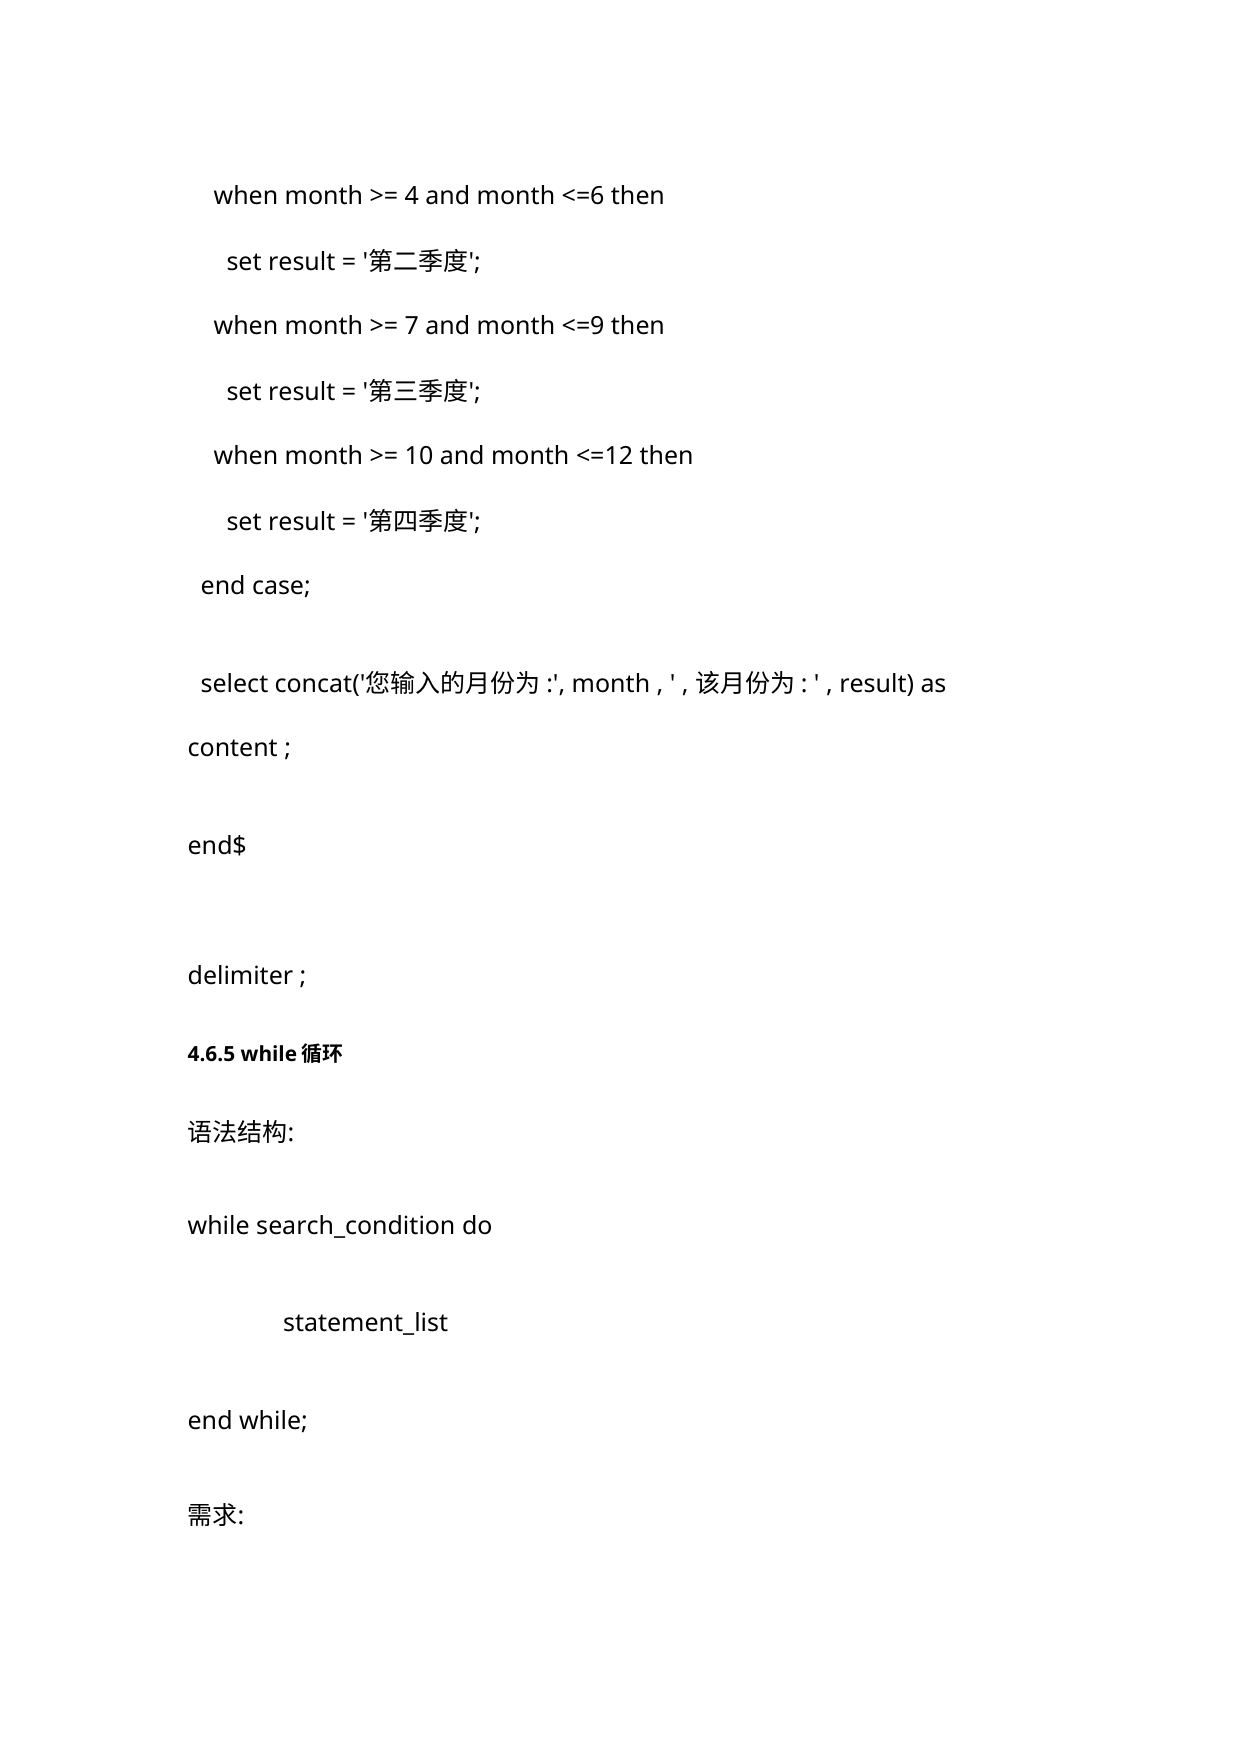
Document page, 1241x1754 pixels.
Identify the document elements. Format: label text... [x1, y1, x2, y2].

text end while; [187, 1387, 1053, 1452]
text while search_condition do [187, 1192, 1053, 1257]
text set result = '第三季度'; [187, 357, 1053, 422]
text statement_list [187, 1289, 1053, 1354]
text delimiter ; [187, 942, 1053, 1007]
text 4.6.5 while循环 [187, 1036, 1053, 1069]
text set result = '第二季度'; [187, 227, 1053, 292]
text when month >= 4 and month <=6 then [187, 162, 1053, 227]
text when month >= 7 and month <=9 then [187, 292, 1053, 357]
text end$ [187, 812, 1053, 877]
text 语法结构: [187, 1098, 1053, 1163]
text when month >= 10 and month <=12 then [187, 422, 1053, 487]
text end case; [187, 552, 1053, 617]
text select concat('您输入的月份为 :', month , ' , 该月份为 : ' , result) as content ; [187, 649, 1053, 779]
text set result = '第四季度'; [187, 487, 1053, 552]
text 需求: [187, 1481, 1053, 1546]
